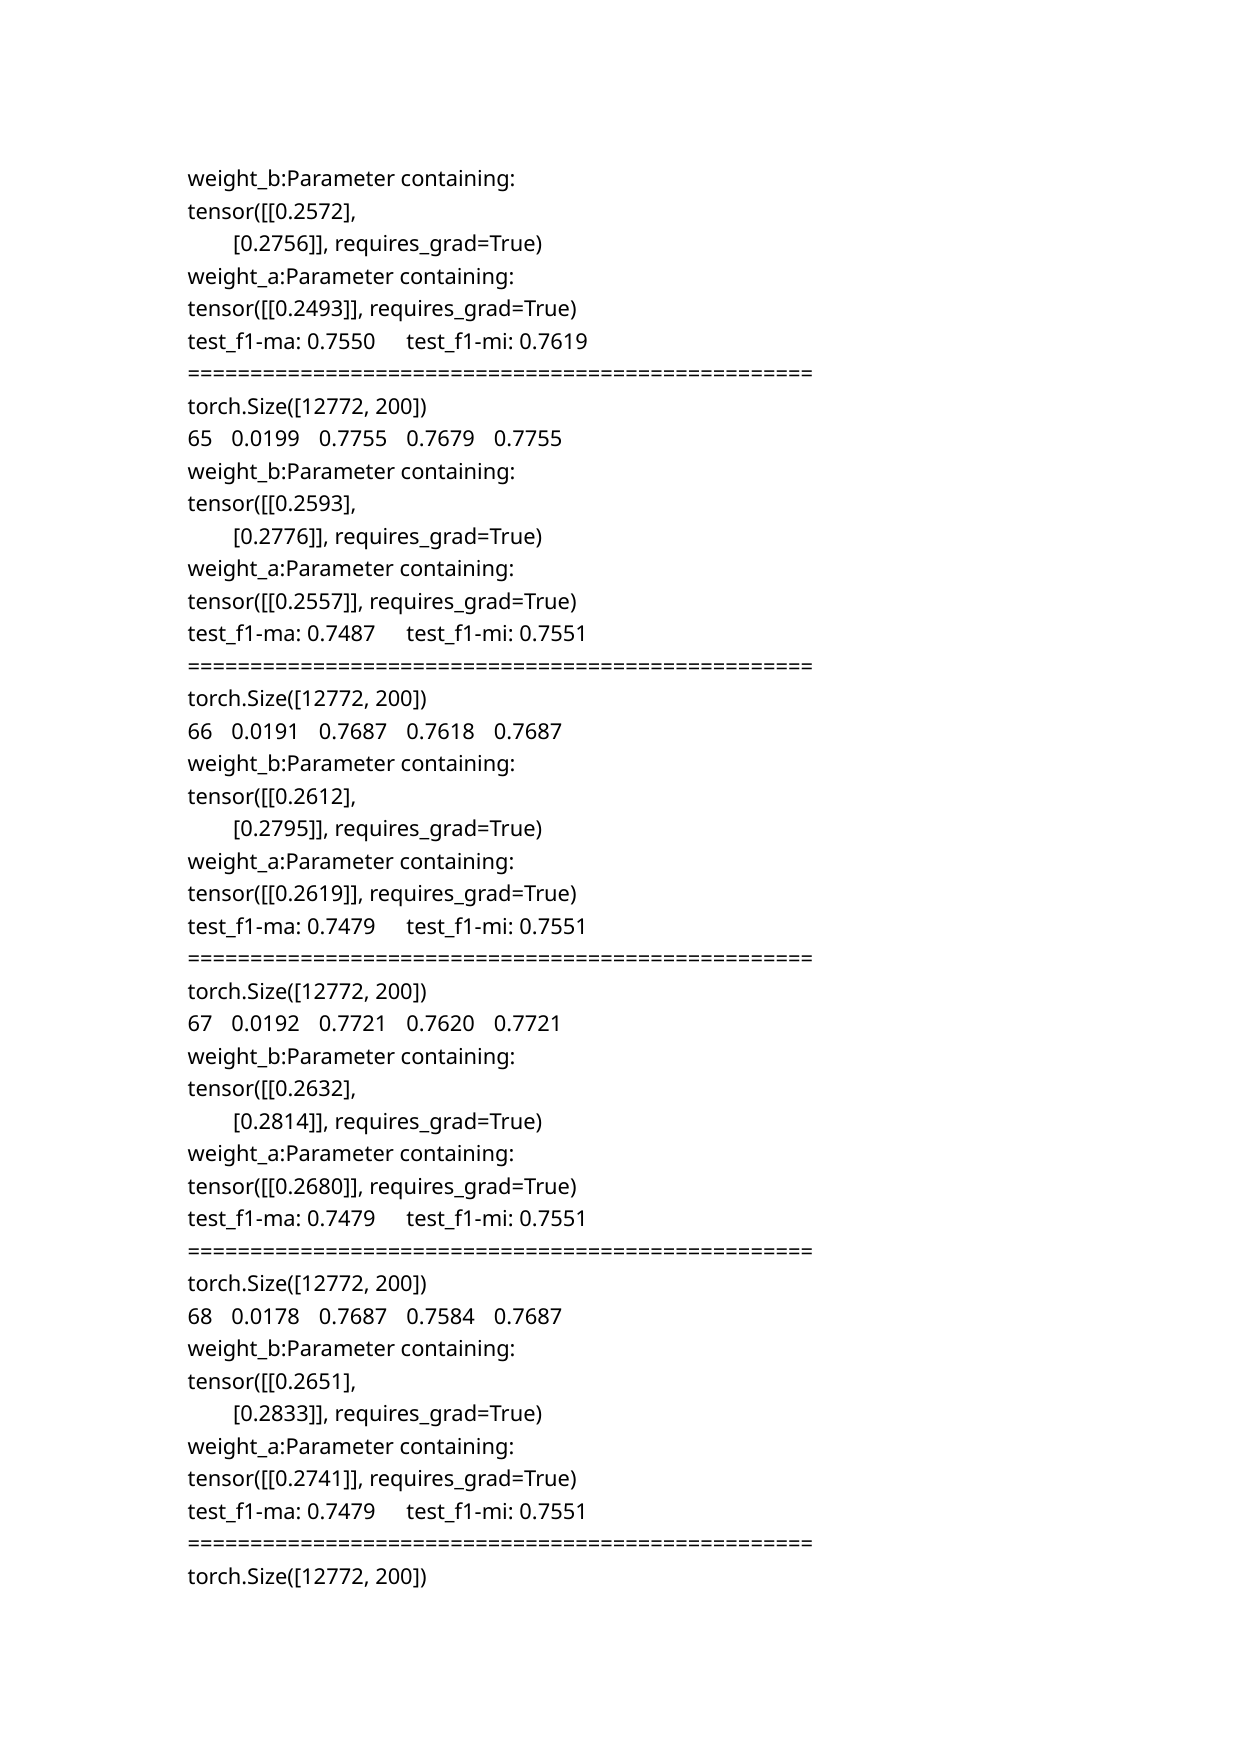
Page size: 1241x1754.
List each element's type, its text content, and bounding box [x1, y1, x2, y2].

text ================================================== [187, 942, 1053, 974]
text ================================================== [187, 357, 1053, 389]
text [0.2833]], requires_grad=True) [187, 1397, 1053, 1429]
text torch.Size([12772, 200]) [187, 682, 1053, 714]
text tensor([[0.2493]], requires_grad=True) [187, 292, 1053, 324]
text [0.2795]], requires_grad=True) [187, 812, 1053, 844]
text torch.Size([12772, 200]) [187, 974, 1053, 1007]
text 67 0.0192 0.7721 0.7620 0.7721 [187, 1007, 1053, 1039]
text tensor([[0.2557]], requires_grad=True) [187, 584, 1053, 617]
text weight_b:Parameter containing: [187, 1039, 1053, 1072]
text weight_a:Parameter containing: [187, 552, 1053, 584]
text ================================================== [187, 649, 1053, 682]
text test_f1-ma: 0.7479 test_f1-mi: 0.7551 [187, 1202, 1053, 1234]
text 65 0.0199 0.7755 0.7679 0.7755 [187, 422, 1053, 454]
text [0.2756]], requires_grad=True) [187, 227, 1053, 259]
text tensor([[0.2572], [187, 194, 1053, 227]
text torch.Size([12772, 200]) [187, 1559, 1053, 1592]
text tensor([[0.2651], [187, 1364, 1053, 1397]
text weight_b:Parameter containing: [187, 454, 1053, 487]
text weight_a:Parameter containing: [187, 1137, 1053, 1169]
text torch.Size([12772, 200]) [187, 389, 1053, 422]
text weight_a:Parameter containing: [187, 259, 1053, 292]
text weight_b:Parameter containing: [187, 1332, 1053, 1364]
text tensor([[0.2619]], requires_grad=True) [187, 877, 1053, 909]
text tensor([[0.2593], [187, 487, 1053, 519]
text weight_a:Parameter containing: [187, 844, 1053, 877]
text 68 0.0178 0.7687 0.7584 0.7687 [187, 1299, 1053, 1332]
text [0.2776]], requires_grad=True) [187, 519, 1053, 552]
text tensor([[0.2680]], requires_grad=True) [187, 1169, 1053, 1202]
text ================================================== [187, 1527, 1053, 1559]
text test_f1-ma: 0.7550 test_f1-mi: 0.7619 [187, 324, 1053, 357]
text weight_a:Parameter containing: [187, 1429, 1053, 1462]
text weight_b:Parameter containing: [187, 747, 1053, 779]
text ================================================== [187, 1234, 1053, 1267]
text 66 0.0191 0.7687 0.7618 0.7687 [187, 714, 1053, 747]
text tensor([[0.2741]], requires_grad=True) [187, 1462, 1053, 1494]
text tensor([[0.2612], [187, 779, 1053, 812]
text tensor([[0.2632], [187, 1072, 1053, 1104]
text weight_b:Parameter containing: [187, 162, 1053, 194]
text test_f1-ma: 0.7487 test_f1-mi: 0.7551 [187, 617, 1053, 649]
text test_f1-ma: 0.7479 test_f1-mi: 0.7551 [187, 1494, 1053, 1527]
text torch.Size([12772, 200]) [187, 1267, 1053, 1299]
text [0.2814]], requires_grad=True) [187, 1104, 1053, 1137]
text test_f1-ma: 0.7479 test_f1-mi: 0.7551 [187, 909, 1053, 942]
